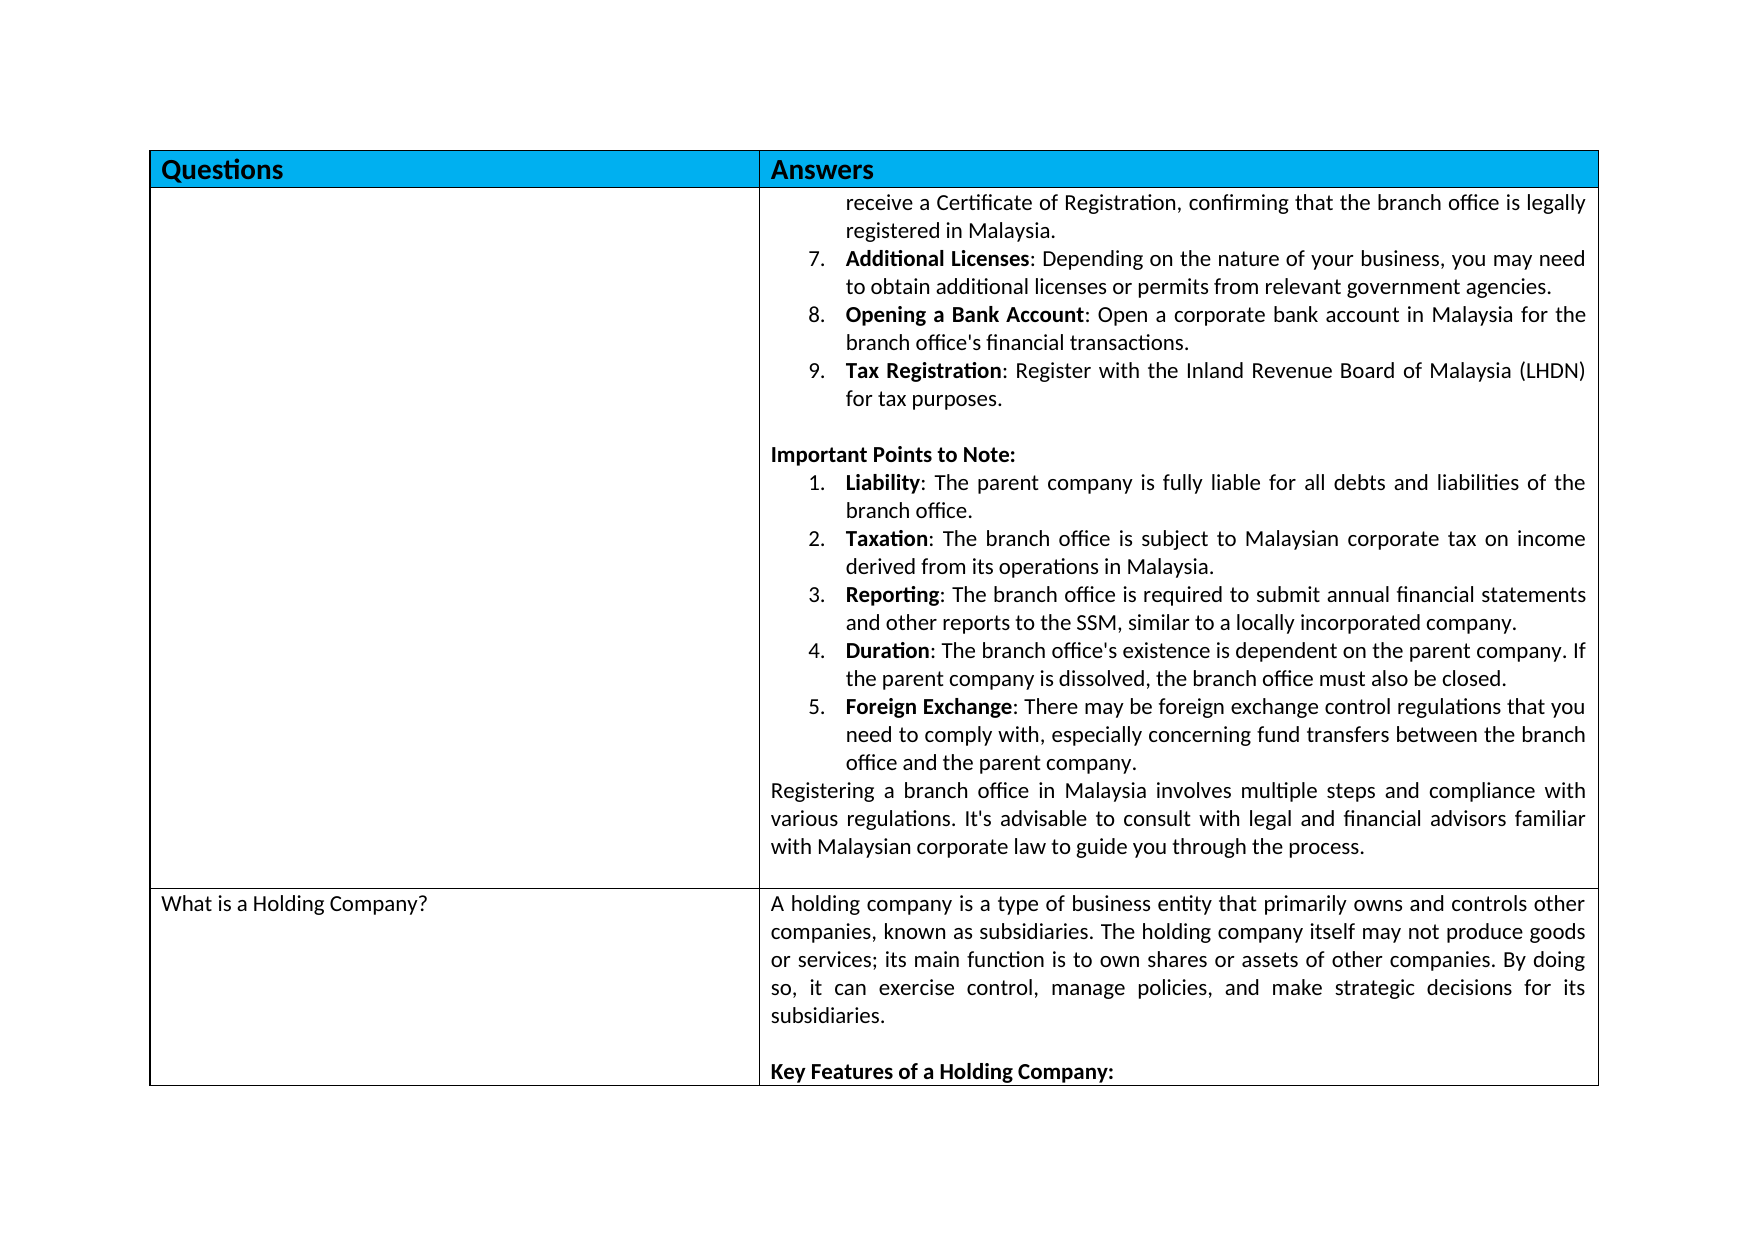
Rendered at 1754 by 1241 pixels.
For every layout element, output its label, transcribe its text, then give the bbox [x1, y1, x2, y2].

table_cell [760, 889, 1598, 1085]
table_header Answers [760, 151, 1598, 187]
table_header Questions [151, 151, 759, 187]
table_cell What is a Holding Company? [151, 889, 759, 1085]
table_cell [151, 188, 759, 888]
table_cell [760, 188, 1598, 888]
